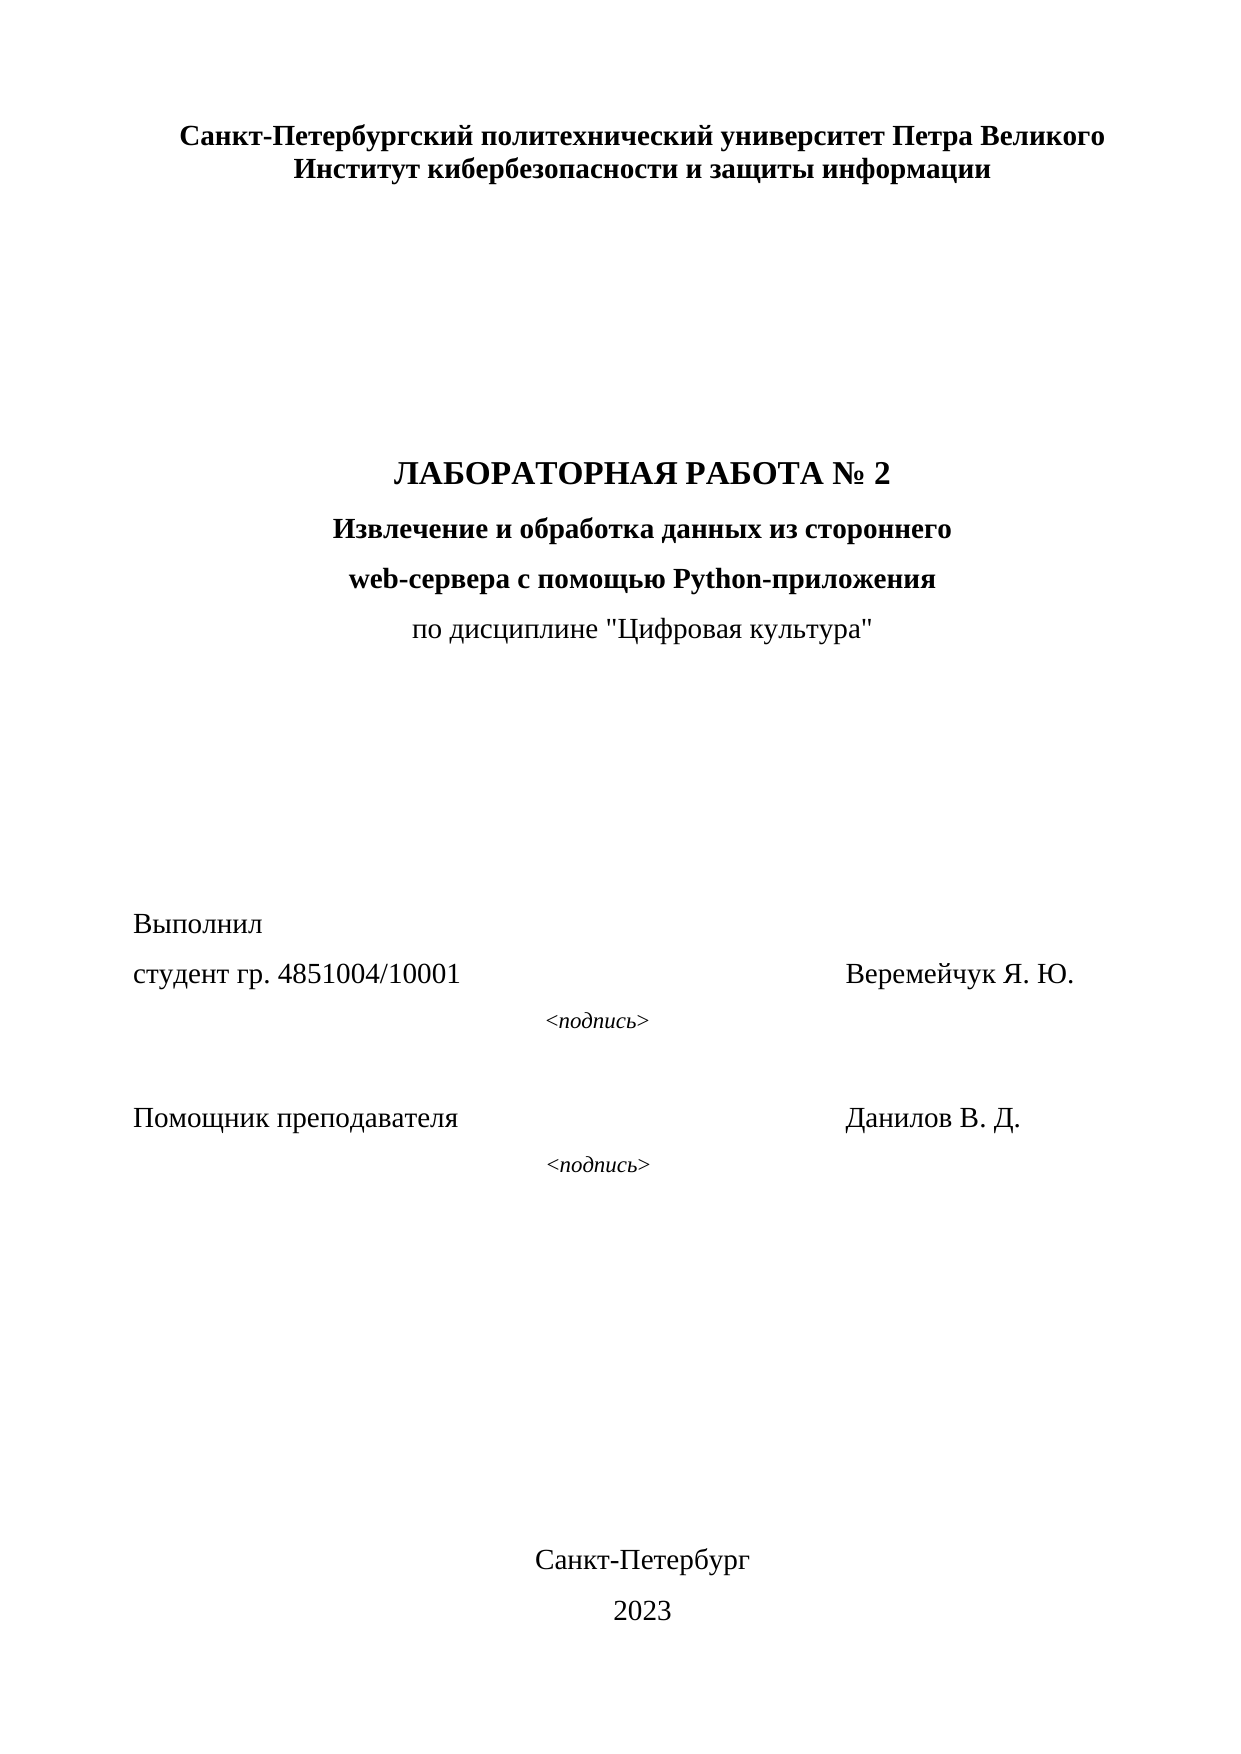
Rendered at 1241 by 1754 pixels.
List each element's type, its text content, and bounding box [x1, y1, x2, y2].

text web-сервера с помощью Python-приложения [133, 561, 1152, 595]
text <подпись> [133, 1151, 1152, 1177]
text Помощник преподавателя Данилов В. Д. [133, 1100, 1152, 1134]
text студент гр. 4851004/10001 Веремейчук Я. Ю. [133, 957, 1152, 990]
text 2023 [133, 1593, 1152, 1626]
text Санкт-Петербургский политехнический университет Петра Великого [133, 118, 1152, 152]
text <подпись> [133, 1007, 1152, 1033]
text Извлечение и обработка данных из стороннего [133, 511, 1152, 544]
text по дисциплине "Цифровая культура" [133, 612, 1152, 645]
text Институт кибербезопасности и защиты информации [133, 152, 1152, 185]
text Выполнил [133, 906, 1152, 940]
text ЛАБОРАТОРНАЯ РАБОТА № 2 [133, 453, 1152, 492]
text Санкт-Петербург [133, 1542, 1152, 1576]
